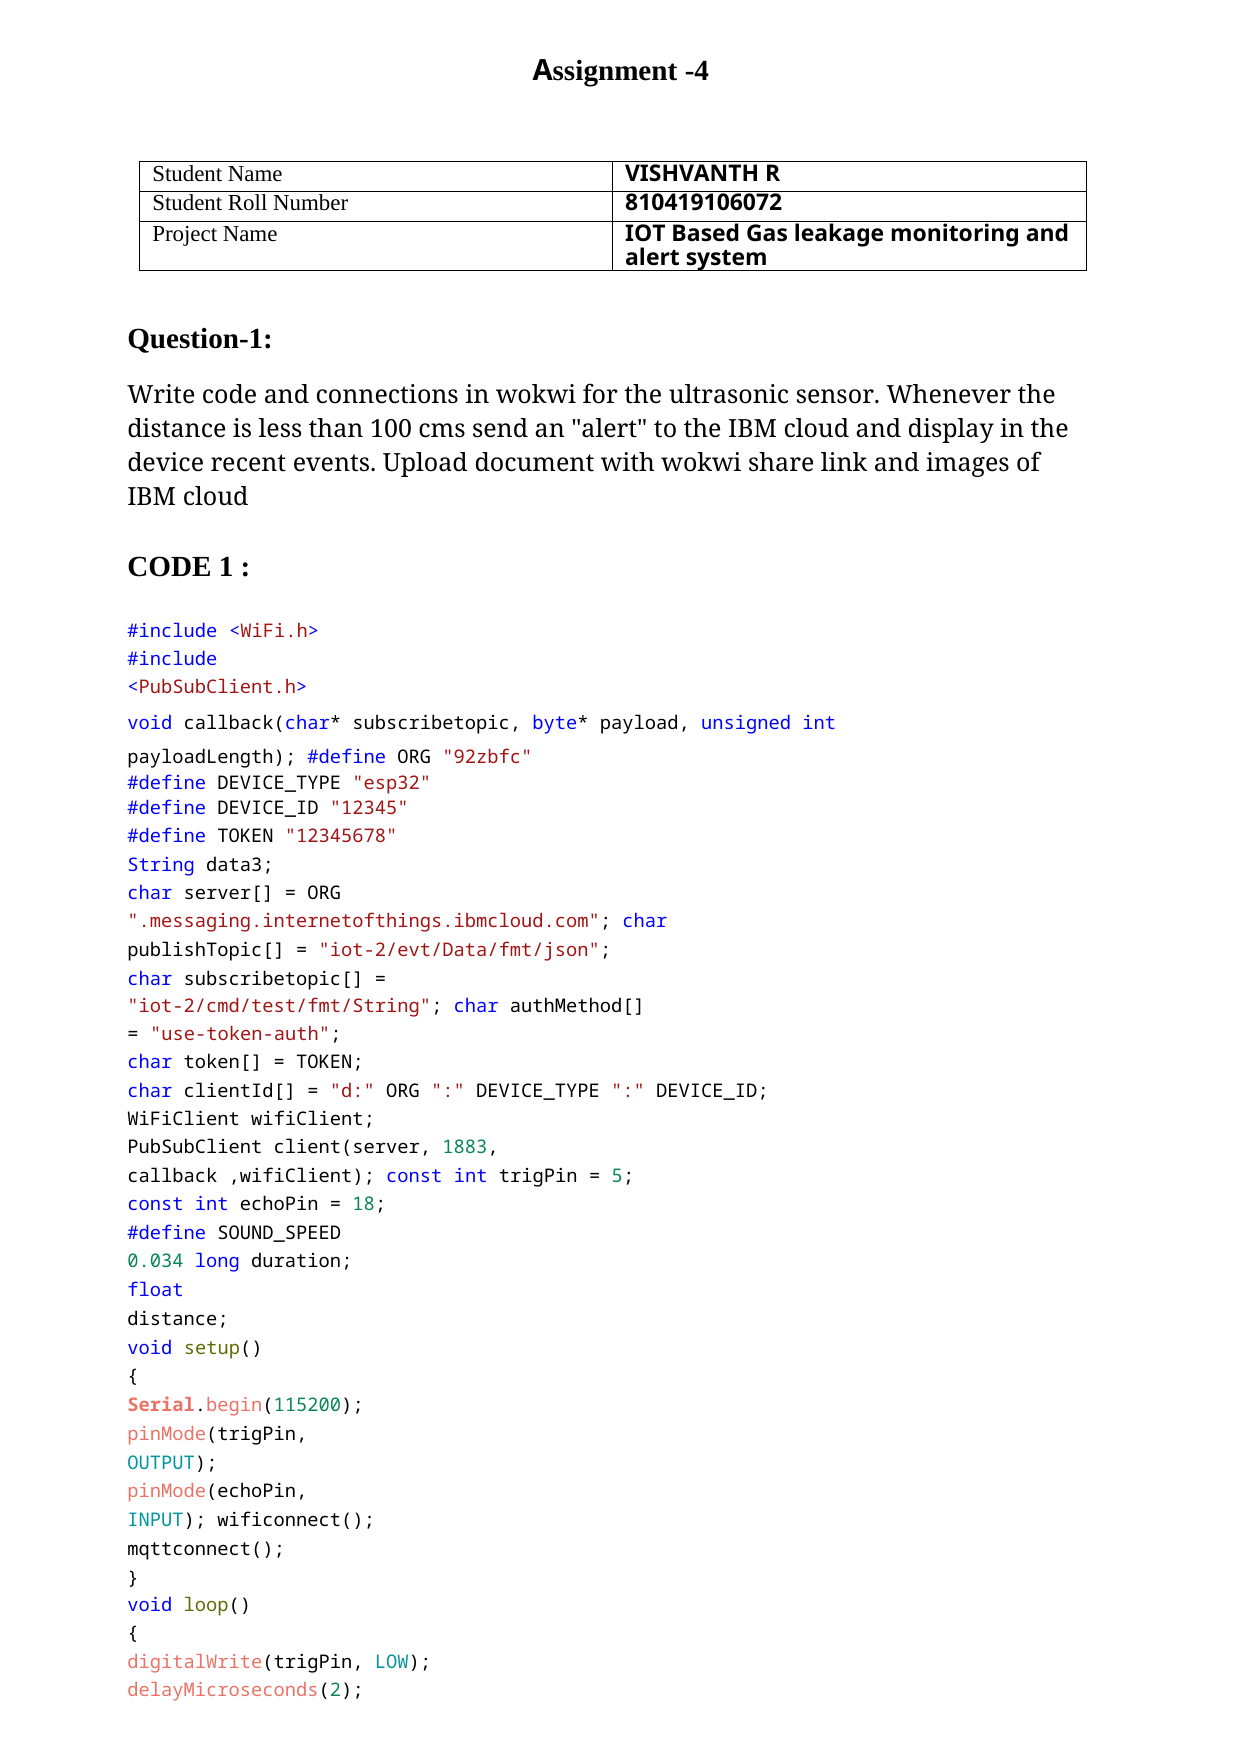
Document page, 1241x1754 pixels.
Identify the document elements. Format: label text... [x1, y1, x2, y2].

table_cell 810419106072 [613, 192, 1086, 221]
text char subscribetopic[] = "iot-2/cmd/test/fmt/String"; char authMethod[] = "use-token-auth"; [127, 965, 665, 1045]
text #define DEVICE_TYPE "esp32" [127, 777, 1117, 792]
subtitle CODE 1 : [127, 549, 1117, 583]
table_cell Student Roll Number [140, 192, 612, 221]
text } [127, 1564, 1117, 1589]
subtitle Assignment -4 [343, 49, 898, 88]
table_header Student Name [140, 162, 612, 191]
text void callback(char* subscribetopic, byte* payload, unsigned int payloadLength); #define ORG "92zbfc" [127, 709, 943, 769]
table_cell IOT Based Gas leakage monitoring and alert system [613, 222, 1086, 270]
text char server[] = ORG ".messaging.internetofthings.ibmcloud.com"; char publishTopic[] = "iot-2/evt/Data/fmt/json"; [127, 879, 778, 961]
text void loop() [127, 1591, 1117, 1617]
text float distance; void setup() { [127, 1276, 283, 1388]
text char clientId[] = "d:" ORG ":" DEVICE_TYPE ":" DEVICE_ID; [127, 1077, 1117, 1103]
text WiFiClient wifiClient; [127, 1105, 1117, 1131]
text String data3; [127, 851, 1117, 876]
text { [127, 1619, 1117, 1645]
text #include <WiFi.h> #include <PubSubClient.h> [127, 617, 385, 699]
table_header VISHVANTH R [613, 162, 1086, 191]
text Write code and connections in wokwi for the ultrasonic sensor. Whenever the distance is less than 100 cms send an "alert" to the IBM cloud and display in the device recent events. Upload document with wokwi share link and images of IBM cloud [127, 377, 1086, 513]
subtitle Question-1: [127, 321, 1117, 355]
text #define DEVICE_ID "12345" [127, 794, 1117, 820]
text char token[] = TOKEN; [127, 1048, 1117, 1074]
text PubSubClient client(server, 1883, callback ,wifiClient); const int trigPin = 5; [127, 1134, 706, 1187]
table_cell Project Name [140, 222, 612, 270]
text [127, 1648, 499, 1702]
text Serial.begin(115200); pinMode(trigPin, OUTPUT); pinMode(echoPin, INPUT); wificonnect(); mqttconnect(); [127, 1391, 386, 1561]
text const int echoPin = 18; #define SOUND_SPEED 0.034 long duration; [127, 1190, 386, 1273]
text #define TOKEN "12345678" [127, 822, 1117, 848]
